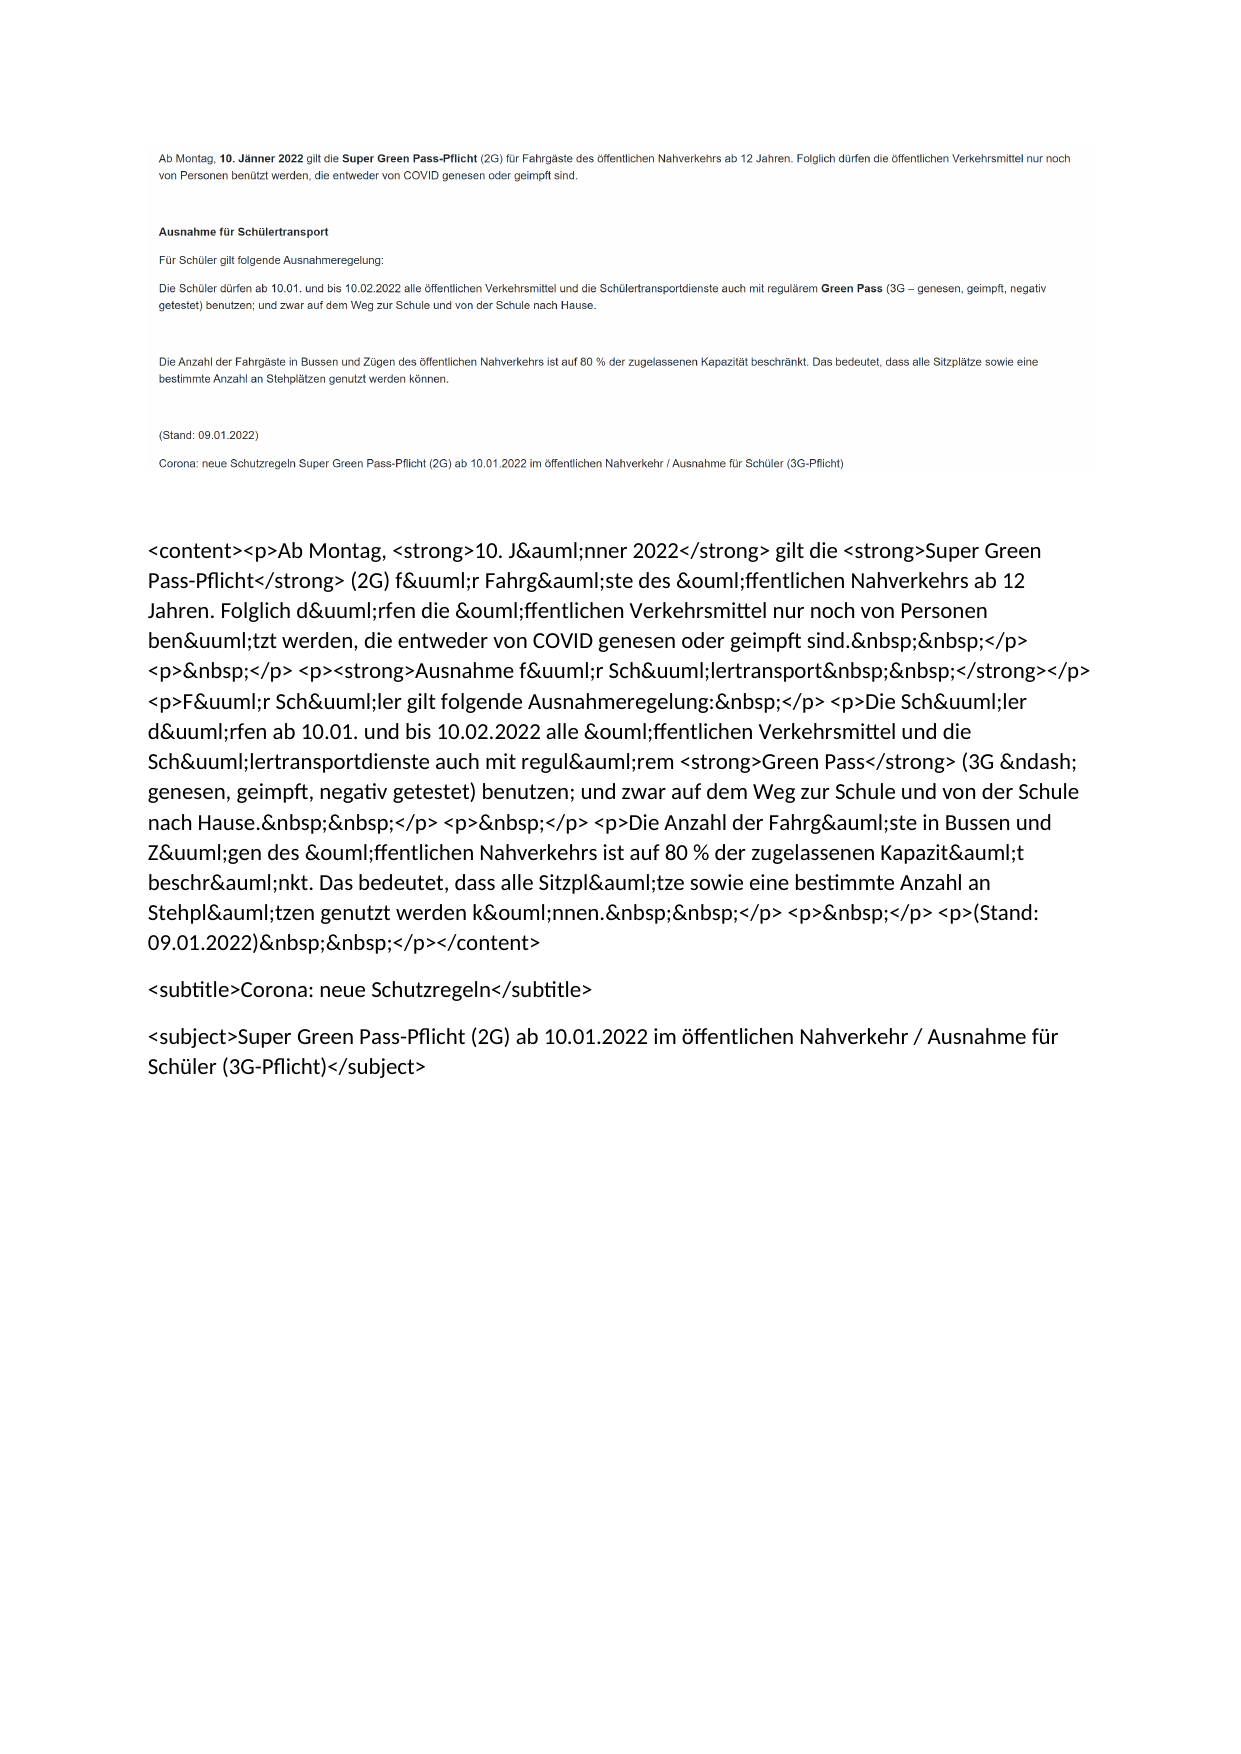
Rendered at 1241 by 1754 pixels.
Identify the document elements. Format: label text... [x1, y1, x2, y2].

text <subtitle>Corona: neue Schutzregeln</subtitle> [148, 975, 1093, 1003]
text <subject>Super Green Pass-Pflicht (2G) ab 10.01.2022 im öffentlichen Nahverkehr / Ausnahme für Schüler (3G-Pflicht)</subject> [148, 1022, 1093, 1081]
text <content><p>Ab Montag, <strong>10. J&auml;nner 2022</strong> gilt die <strong>Super Green Pass-Pflicht</strong> (2G) f&uuml;r Fahrg&auml;ste des &ouml;ffentlichen Nahverkehrs ab 12 Jahren. Folglich d&uuml;rfen die &ouml;ffentlichen Verkehrsmittel nur noch von Personen ben&uuml;tzt werden, die entweder von COVID genesen oder geimpft sind.&nbsp;&nbsp;</p> <p>&nbsp;</p> <p><strong>Ausnahme f&uuml;r Sch&uuml;lertransport&nbsp;&nbsp;</strong></p> <p>F&uuml;r Sch&uuml;ler gilt folgende Ausnahmeregelung:&nbsp;</p> <p>Die Sch&uuml;ler d&uuml;rfen ab 10.01. und bis 10.02.2022 alle &ouml;ffentlichen Verkehrsmittel und die Sch&uuml;lertransportdienste auch mit regul&auml;rem <strong>Green Pass</strong> (3G &ndash; genesen, geimpft, negativ getestet) benutzen; und zwar auf dem Weg zur Schule und von der Schule nach Hause.&nbsp;&nbsp;</p> <p>&nbsp;</p> <p>Die Anzahl der Fahrg&auml;ste in Bussen und Z&uuml;gen des &ouml;ffentlichen Nahverkehrs ist auf 80 % der zugelassenen Kapazit&auml;t beschr&auml;nkt. Das bedeutet, dass alle Sitzpl&auml;tze sowie eine bestimmte Anzahl an Stehpl&auml;tzen genutzt werden k&ouml;nnen.&nbsp;&nbsp;</p> <p>&nbsp;</p> <p>(Stand: 09.01.2022)&nbsp;&nbsp;</p></content> [148, 536, 1093, 957]
picture [147, 147, 1093, 471]
